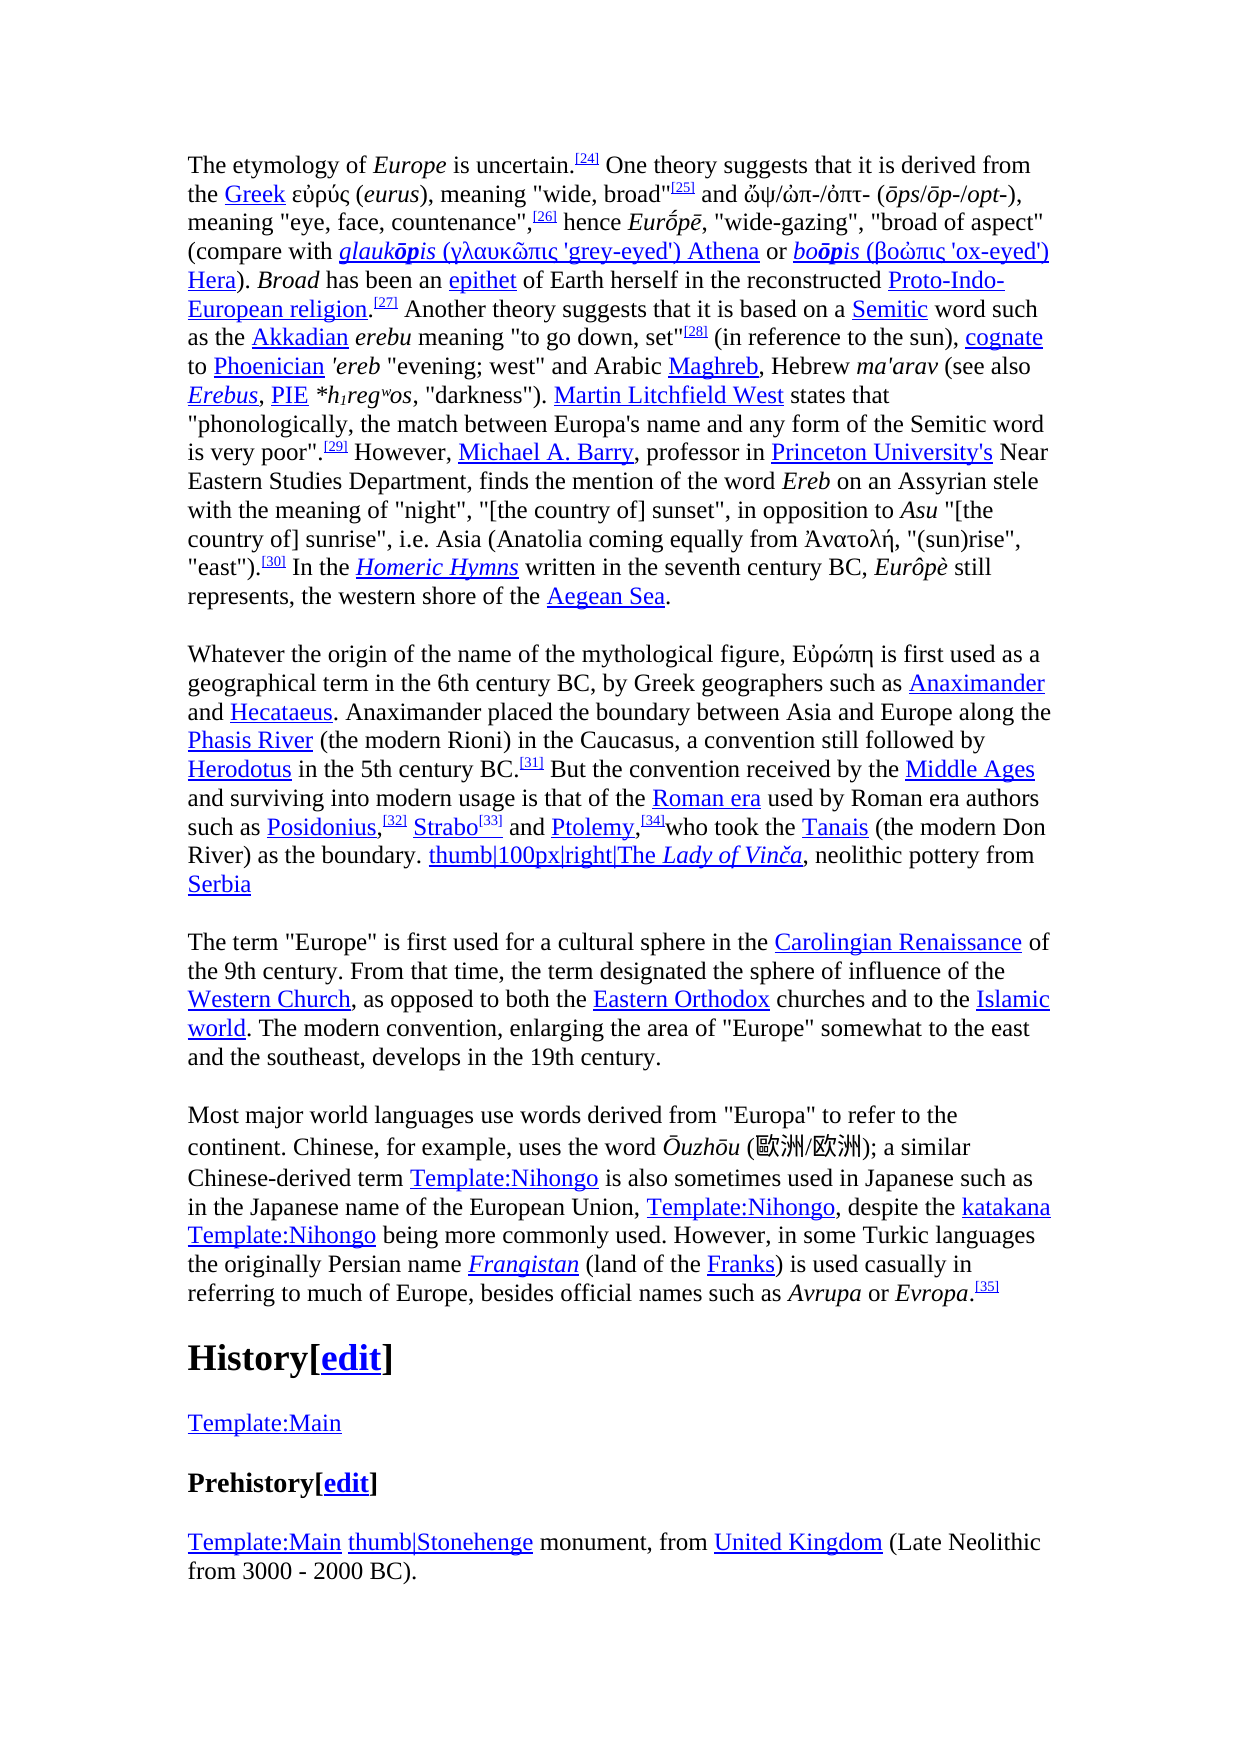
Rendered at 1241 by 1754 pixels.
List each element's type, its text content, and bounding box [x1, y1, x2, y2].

subtitle Prehistory[edit] [187, 1466, 1053, 1498]
text Whatever the origin of the name of the mythological figure, Εὐρώπη is first used as a geographical term in the 6th century BC, by Greek geographers such as Anaximander and Hecataeus. Anaximander placed the boundary between Asia and Europe along the Phasis River (the modern Rioni) in the Caucasus, a convention still followed by Herodotus in the 5th century BC.[31] But the convention received by the Middle Ages and surviving into modern usage is that of the Roman era used by Roman era authors such as Posidonius,[32] Strabo[33] and Ptolemy,[34]who took the Tanais (the modern Don River) as the boundary. thumb|100px|right|The Lady of Vinča, neolithic pottery from Serbia [187, 639, 1053, 898]
text Most major world languages use words derived from "Europa" to refer to the continent. Chinese, for example, uses the word Ōuzhōu (歐洲/欧洲); a similar Chinese-derived term Template:Nihongo is also sometimes used in Japanese such as in the Japanese name of the European Union, Template:Nihongo, despite the katakana Template:Nihongo being more commonly used. However, in some Turkic languages the originally Persian name Frangistan (land of the Franks) is used casually in referring to much of Europe, besides official names such as Avrupa or Evropa.[35] [187, 1100, 1053, 1307]
subtitle History[edit] [187, 1336, 1053, 1379]
text Template:Main [187, 1408, 1053, 1437]
text The etymology of Europe is uncertain.[24] One theory suggests that it is derived from the Greek εὐρύς (eurus), meaning "wide, broad"[25] and ὤψ/ὠπ-/ὀπτ- (ōps/ōp-/opt-), meaning "eye, face, countenance",[26] hence Eurṓpē, "wide-gazing", "broad of aspect" (compare with glaukōpis (γλαυκῶπις 'grey-eyed') Athena or boōpis (βοὠπις 'ox-eyed') Hera). Broad has been an epithet of Earth herself in the reconstructed Proto-Indo-European religion.[27] Another theory suggests that it is based on a Semitic word such as the Akkadian erebu meaning "to go down, set"[28] (in reference to the sun), cognate to Phoenician 'ereb "evening; west" and Arabic Maghreb, Hebrew ma'arav (see also Erebus, PIE *h1regʷos, "darkness"). Martin Litchfield West states that "phonologically, the match between Europa's name and any form of the Semitic word is very poor".[29] However, Michael A. Barry, professor in Princeton University's Near Eastern Studies Department, finds the mention of the word Ereb on an Assyrian stele with the meaning of "night", "[the country of] sunset", in opposition to Asu "[the country of] sunrise", i.e. Asia (Anatolia coming equally from Ἀνατολή, "(sun)rise", "east").[30] In the Homeric Hymns written in the seventh century BC, Eurôpè still represents, the western shore of the Aegean Sea. [187, 150, 1053, 610]
text Template:Main thumb|Stonehenge monument, from United Kingdom (Late Neolithic from 3000 - 2000 BC). [187, 1527, 1053, 1585]
text The term "Europe" is first used for a cultural sphere in the Carolingian Renaissance of the 9th century. From that time, the term designated the sphere of influence of the Western Church, as opposed to both the Eastern Orthodox churches and to the Islamic world. The modern convention, enlarging the area of "Europe" somewhat to the east and the southeast, develops in the 19th century. [187, 927, 1053, 1071]
